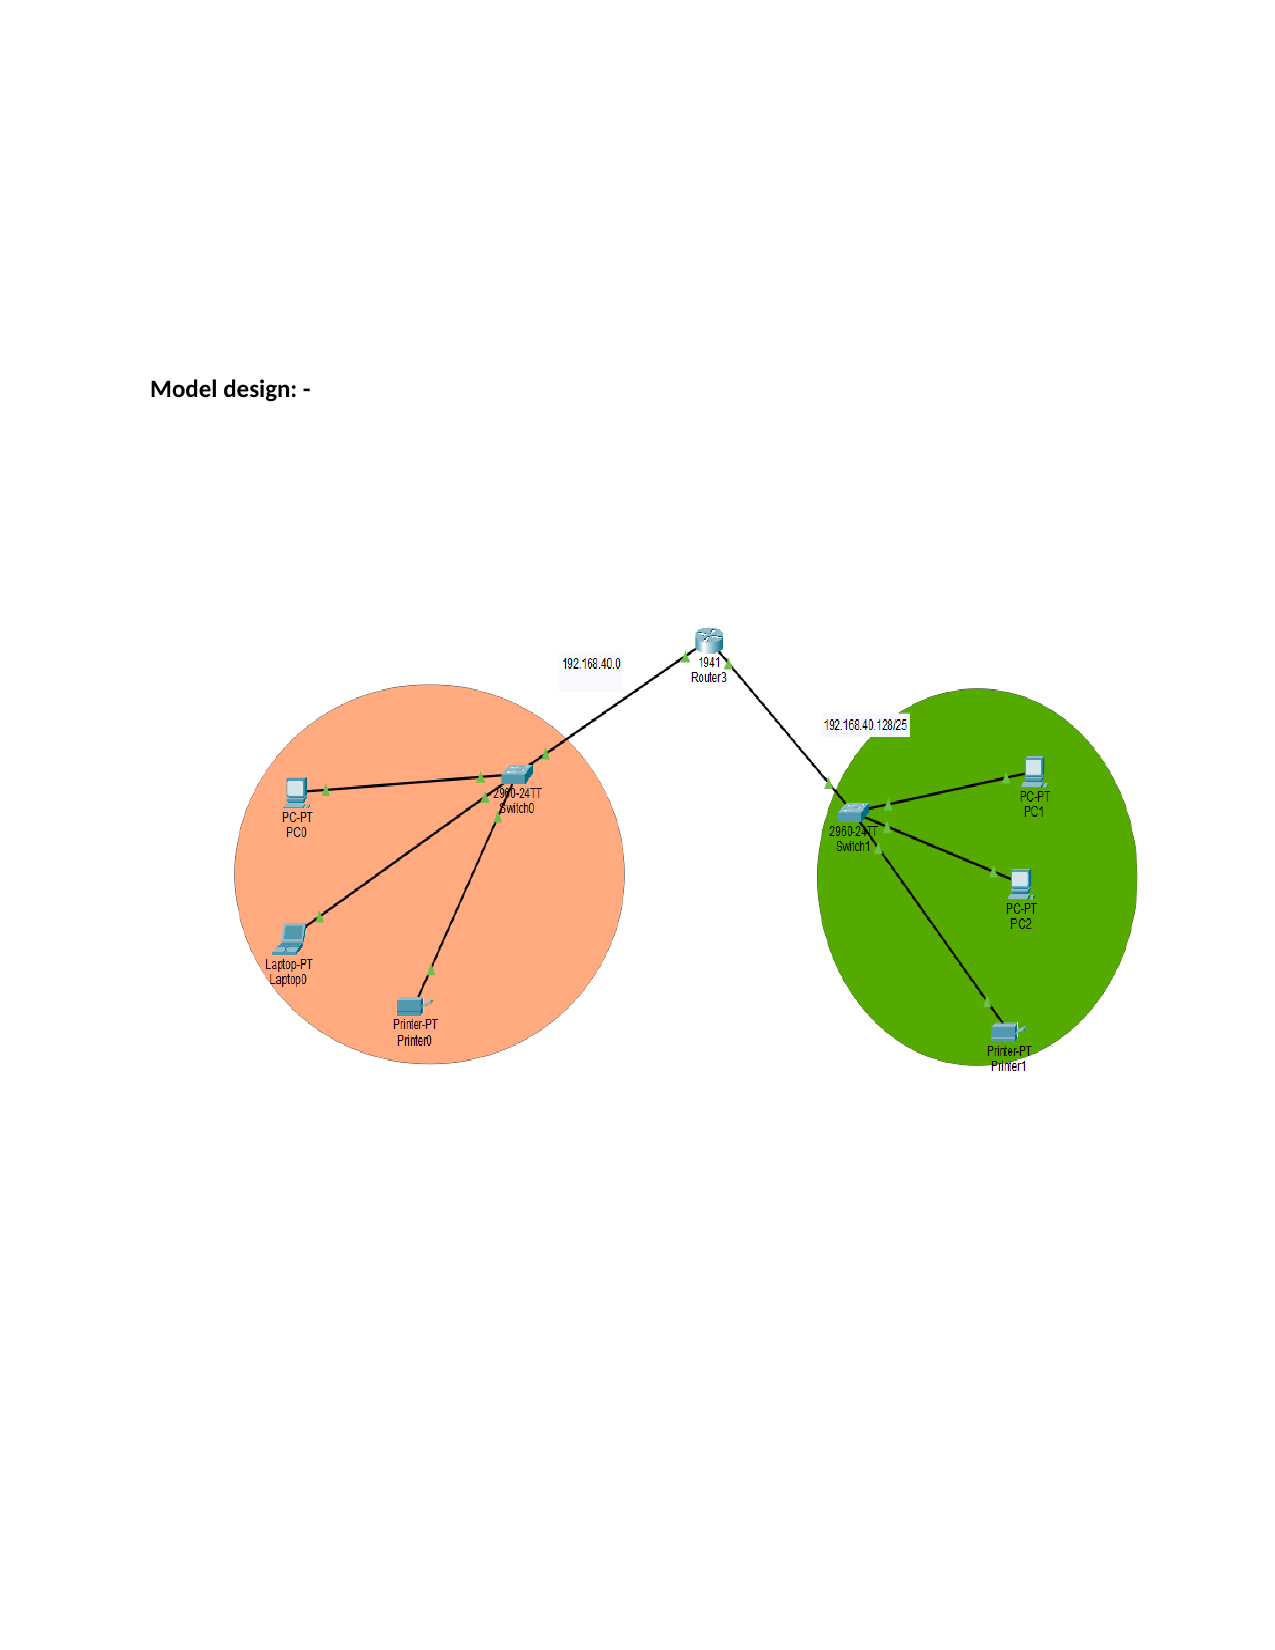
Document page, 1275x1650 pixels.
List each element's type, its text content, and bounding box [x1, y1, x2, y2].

text Model design: - [150, 373, 1125, 404]
picture [150, 485, 1221, 1208]
